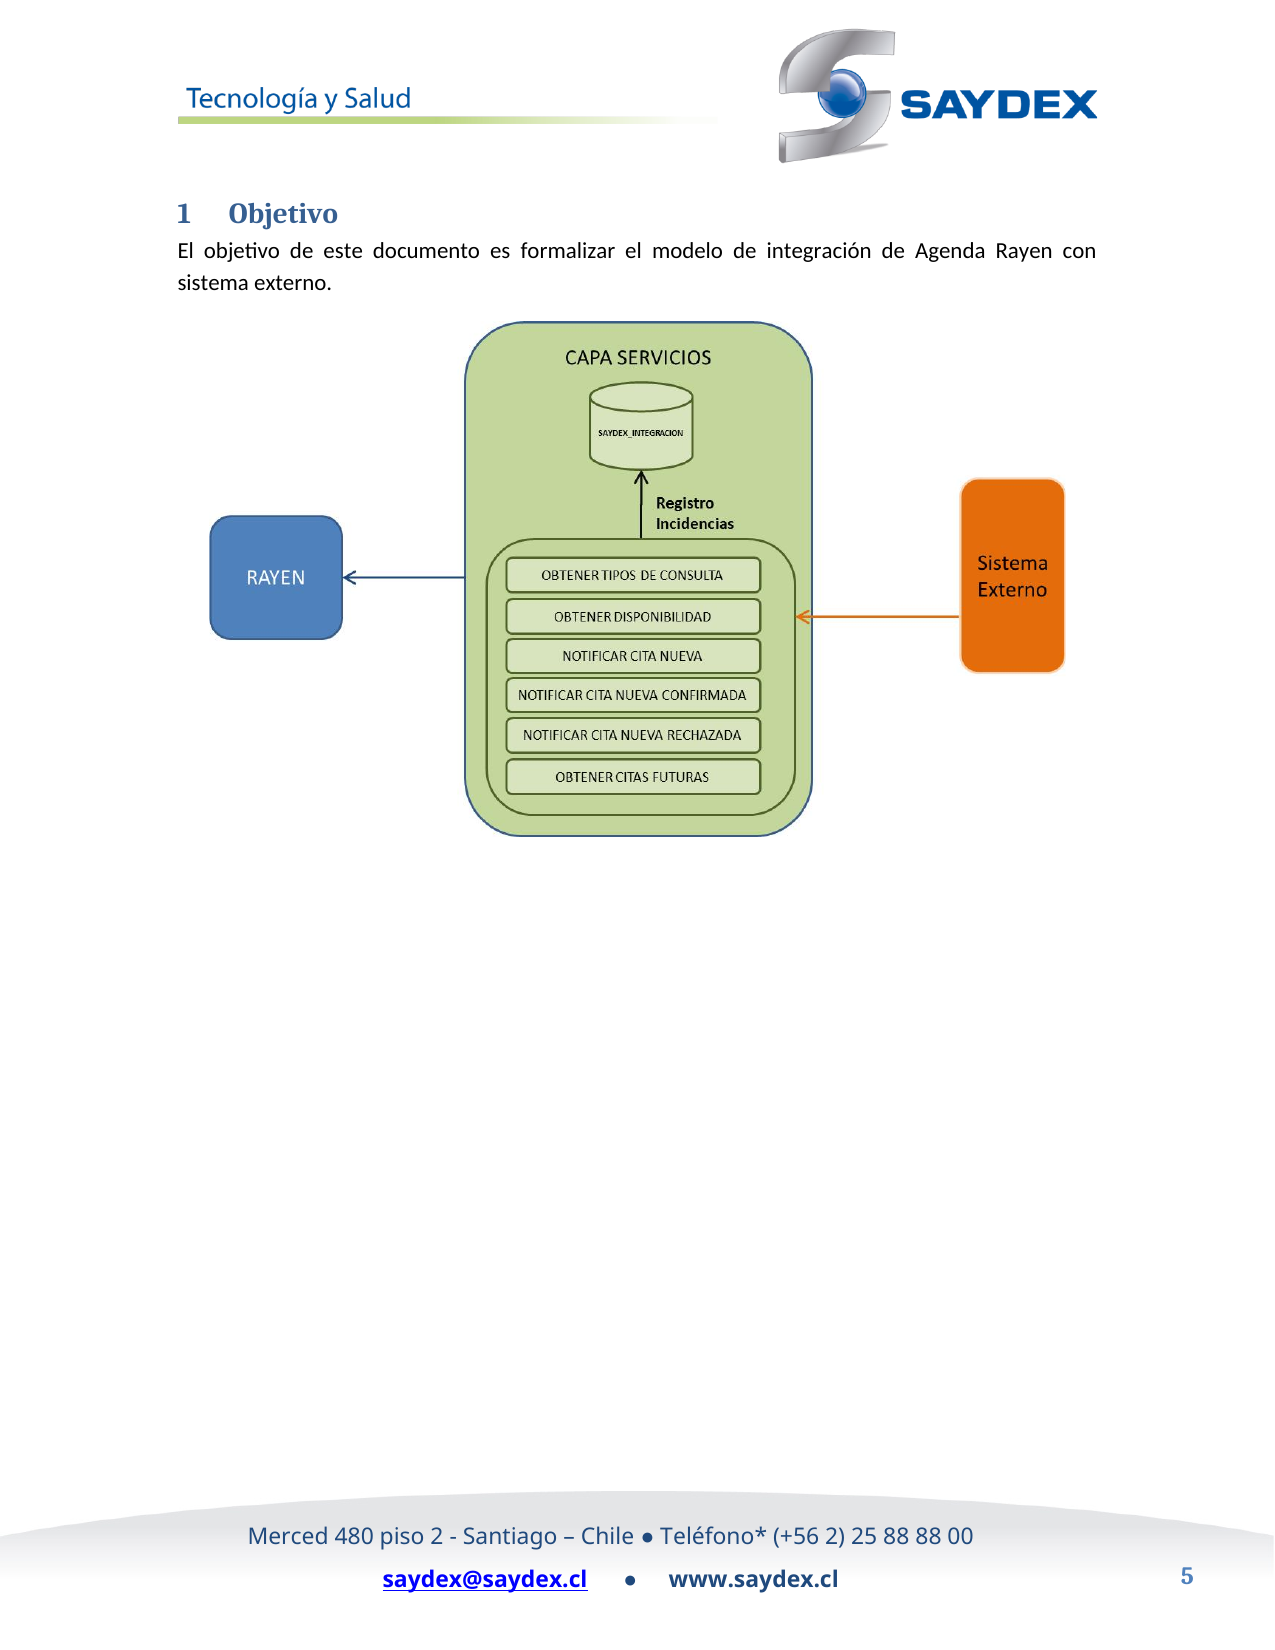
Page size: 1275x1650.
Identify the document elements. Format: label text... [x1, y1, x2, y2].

picture [176, 26, 1098, 172]
picture [0, 1491, 1275, 1633]
text El objetivo de este documento es formalizar el modelo de integración de Agenda Rayen con sistema externo. [177, 236, 1098, 296]
subtitle Objetivo [177, 198, 1098, 231]
picture [209, 321, 1066, 837]
